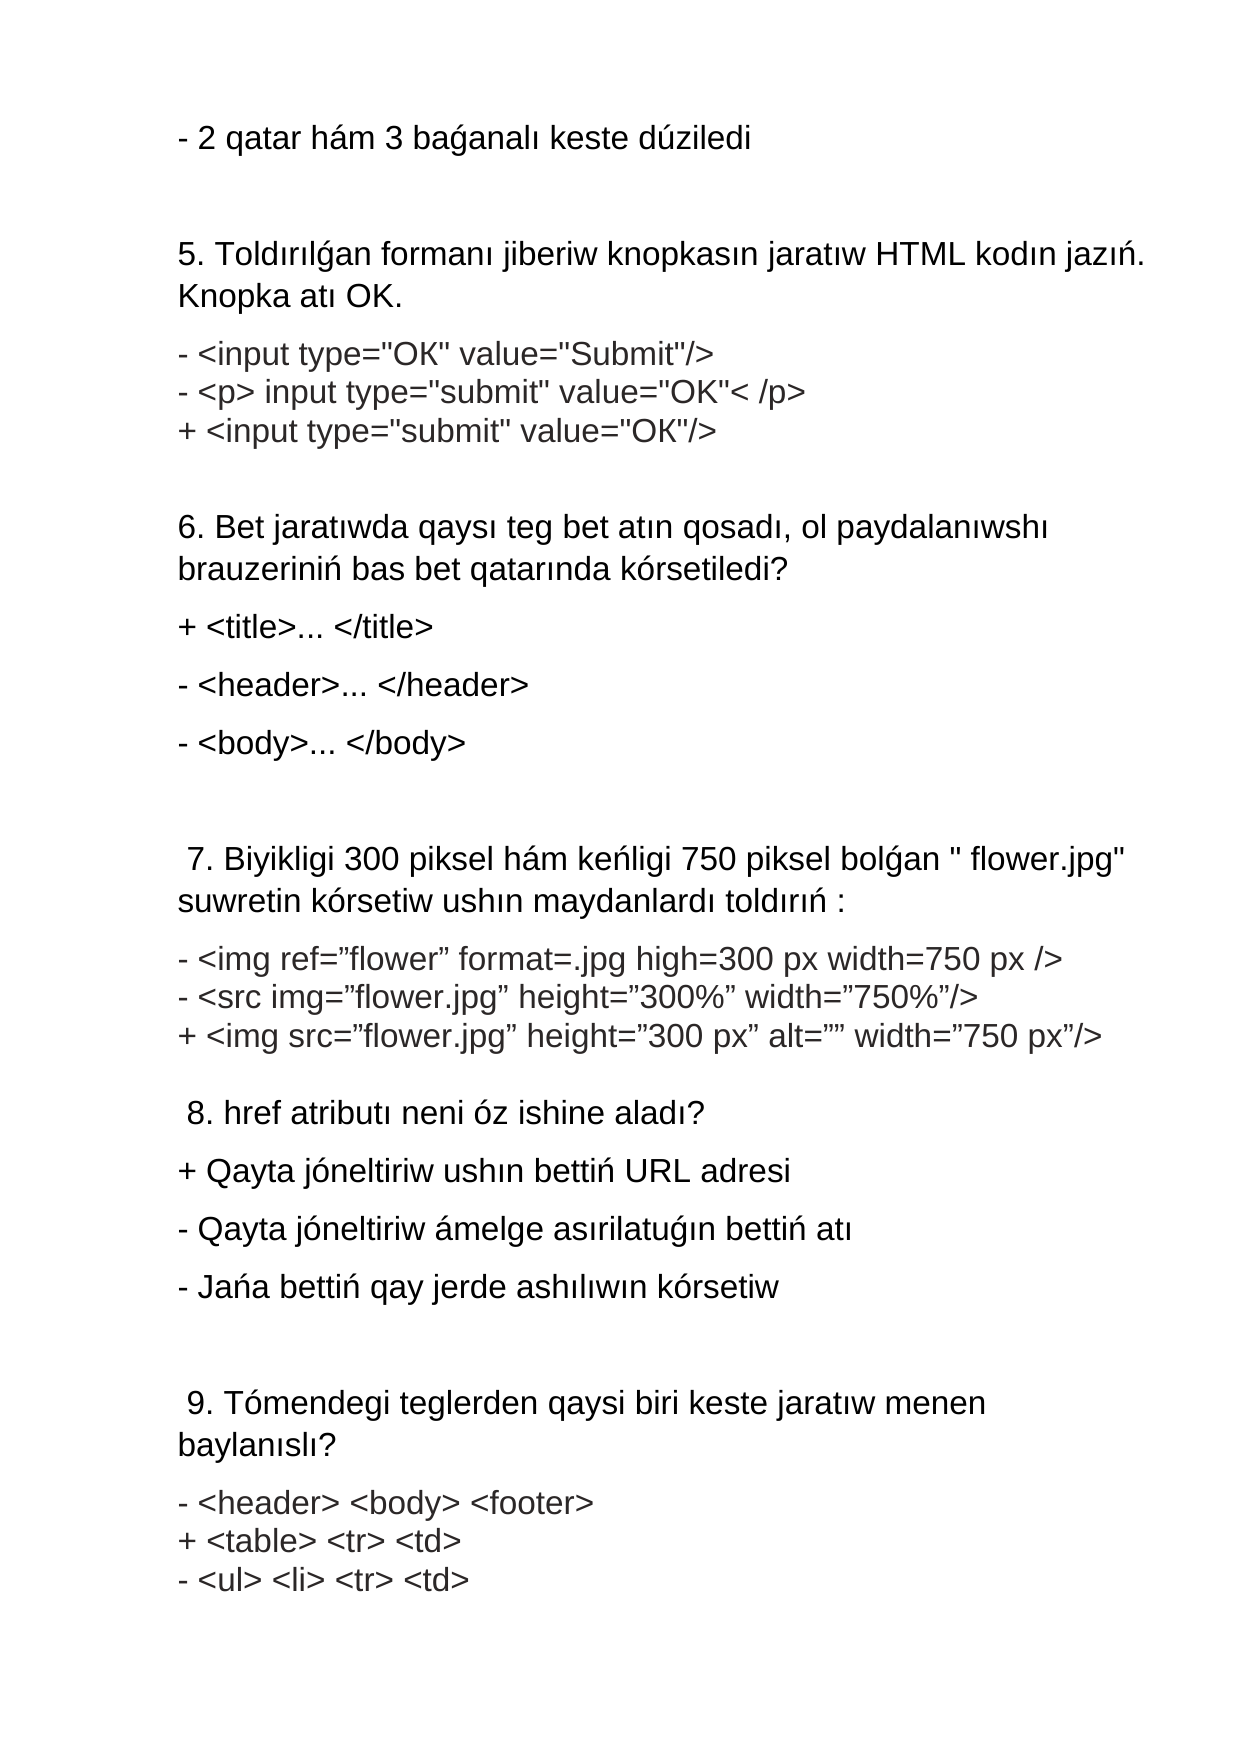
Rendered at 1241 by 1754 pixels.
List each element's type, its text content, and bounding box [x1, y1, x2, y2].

text 9. Tómendegi teglerden qaysi biri keste jaratıw menen baylanıslı? [177, 1383, 1152, 1463]
text - <src img=”flower.jpg” height=”300%” width=”750%”/> [177, 977, 1152, 1016]
text - <header>... </header> [177, 665, 1152, 703]
text - <p> input type="submit" value="OK"< /p> [177, 372, 1152, 411]
text 6. Bet jaratıwda qaysı teg bet atın qosadı, ol paydalanıwshı brauzeriniń bas bet qatarında kórsetiledi? [177, 507, 1152, 587]
text 7. Biyikligi 300 piksel hám keńligi 750 piksel bolǵan " flower.jpg" suwretin kórsetiw ushın maydanlardı toldırıń : [177, 839, 1152, 919]
text + Qayta jóneltiriw ushın bettiń URL adresi [177, 1151, 1152, 1189]
text - <body>... </body> [177, 723, 1152, 762]
text + <img src=”flower.jpg” height=”300 px” alt=”” width=”750 px”/> [177, 1016, 1152, 1054]
text - <ul> <li> <tr> <td> [177, 1560, 1152, 1598]
text - <input type="ОК" value="Submit"/> [177, 334, 1152, 372]
text - Qayta jóneltiriw ámelge asırilatuǵın bettiń atı [177, 1209, 1152, 1247]
text - <header> <body> <footer> [177, 1483, 1152, 1521]
text 8. href atributı neni óz ishine aladı? [177, 1093, 1152, 1131]
text + <title>... </title> [177, 607, 1152, 645]
text + <table> <tr> <td> [177, 1521, 1152, 1560]
text - 2 qatar hám 3 baǵanalı keste dúziledi [177, 118, 1152, 157]
text - Jańa bettiń qay jerde ashılıwın kórsetiw [177, 1267, 1152, 1306]
text + <input type="submit" value="ОК"/> [177, 411, 1152, 449]
text - <img ref=”flower” format=.jpg high=300 px width=750 px /> [177, 939, 1152, 977]
text 5. Toldırılǵan formanı jiberiw knopkasın jaratıw HTML kodın jazıń. Knopka atı OK. [177, 234, 1152, 314]
